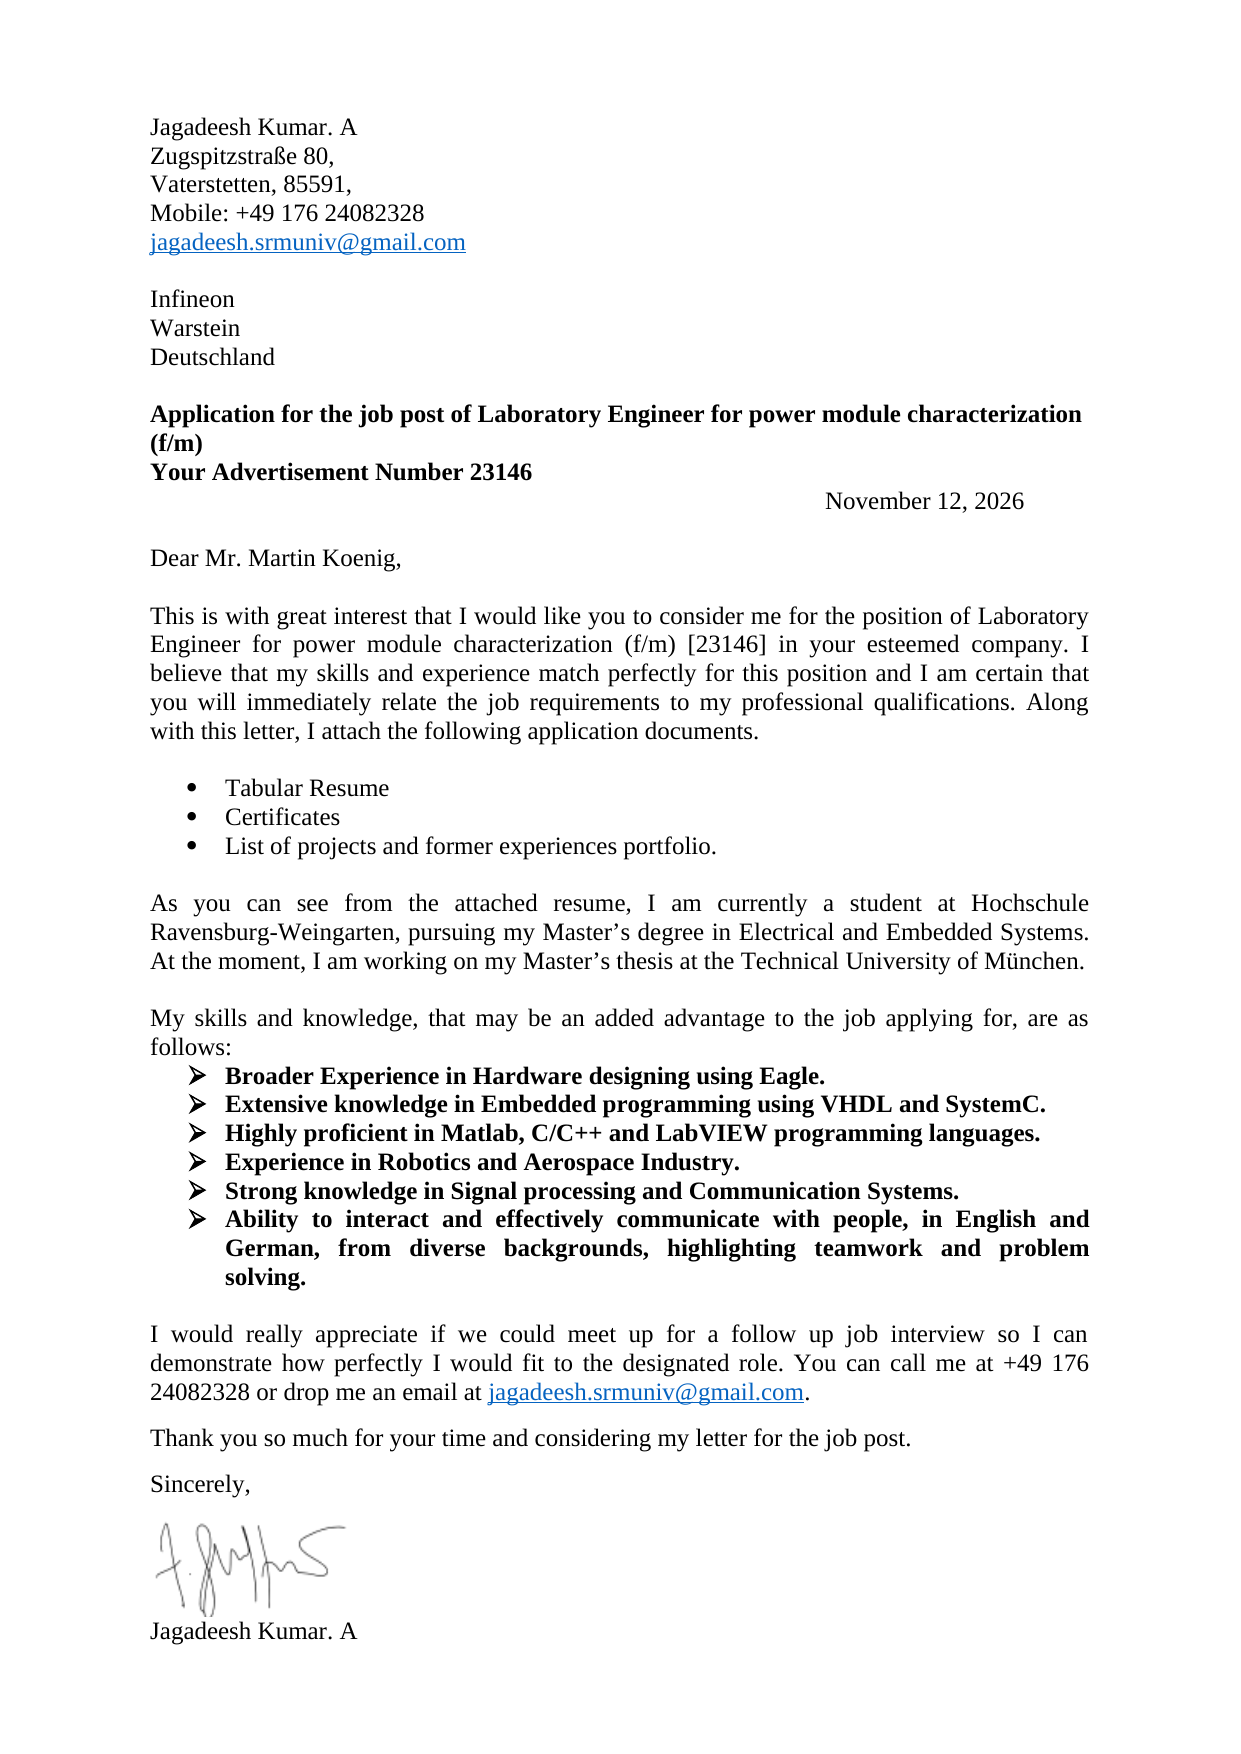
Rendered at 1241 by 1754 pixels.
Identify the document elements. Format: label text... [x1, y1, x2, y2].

list Broader Experience in Hardware designing using Eagle. [187, 1061, 1090, 1089]
list List of projects and former experiences portfolio. [187, 831, 1090, 859]
text Your Advertisement Number 23146 [150, 457, 1090, 486]
text Dear Mr. Martin Koenig, [150, 543, 1090, 572]
text jagadeesh.srmuniv@gmail.com [150, 227, 1090, 256]
list Strong knowledge in Signal processing and Communication Systems. [187, 1176, 1090, 1204]
list Extensive knowledge in Embedded programming using VHDL and SystemC. [187, 1089, 1090, 1118]
list Experience in Robotics and Aerospace Industry. [187, 1147, 1090, 1176]
list Tabular Resume [187, 773, 1090, 802]
text Application for the job post of Laboratory Engineer for power module characterization (f/m) [150, 399, 1090, 457]
text Vaterstetten, 85591, [150, 169, 1090, 198]
list Ability to interact and effectively communicate with people, in English and German, from diverse backgrounds, highlighting teamwork and problem solving. [187, 1204, 1090, 1291]
text This is with great interest that I would like you to consider me for the position of Laboratory Engineer for power module characterization (f/m) [23146] in your esteemed company. I believe that my skills and experience match perfectly for this position and I am certain that you will immediately relate the job requirements to my professional qualifications. Along with this letter, I attach the following application documents. [150, 601, 1090, 744]
text Zugspitzstraße 80, [150, 141, 1090, 169]
text Jagadeesh Kumar. A [150, 112, 1090, 141]
text Thank you so much for your time and considering my letter for the job post. [150, 1423, 1090, 1452]
text Jagadeesh Kumar. A [150, 1616, 1090, 1645]
text Sincerely, [150, 1469, 1090, 1498]
list Certificates [187, 802, 1090, 831]
text Infineon Warstein Deutschland [150, 284, 1090, 371]
text Mobile: +49 176 24082328 [150, 198, 1090, 227]
list Highly proficient in Matlab, C/C++ and LabVIEW programming languages. [187, 1118, 1090, 1147]
text I would really appreciate if we could meet up for a follow up job interview so I can demonstrate how perfectly I would fit to the designated role. You can call me at +49 176 24082328 or drop me an email at jagadeesh.srmuniv@gmail.com. [150, 1319, 1090, 1406]
text December 18, 2017 [825, 486, 1090, 514]
text My skills and knowledge, that may be an added advantage to the job applying for, are as follows: [150, 1003, 1090, 1061]
text As you can see from the attached resume, I am currently a student at Hochschule Ravensburg-Weingarten, pursuing my Master’s degree in Electrical and Embedded Systems. At the moment, I am working on my Master’s thesis at the Technical University of München. [150, 888, 1090, 974]
